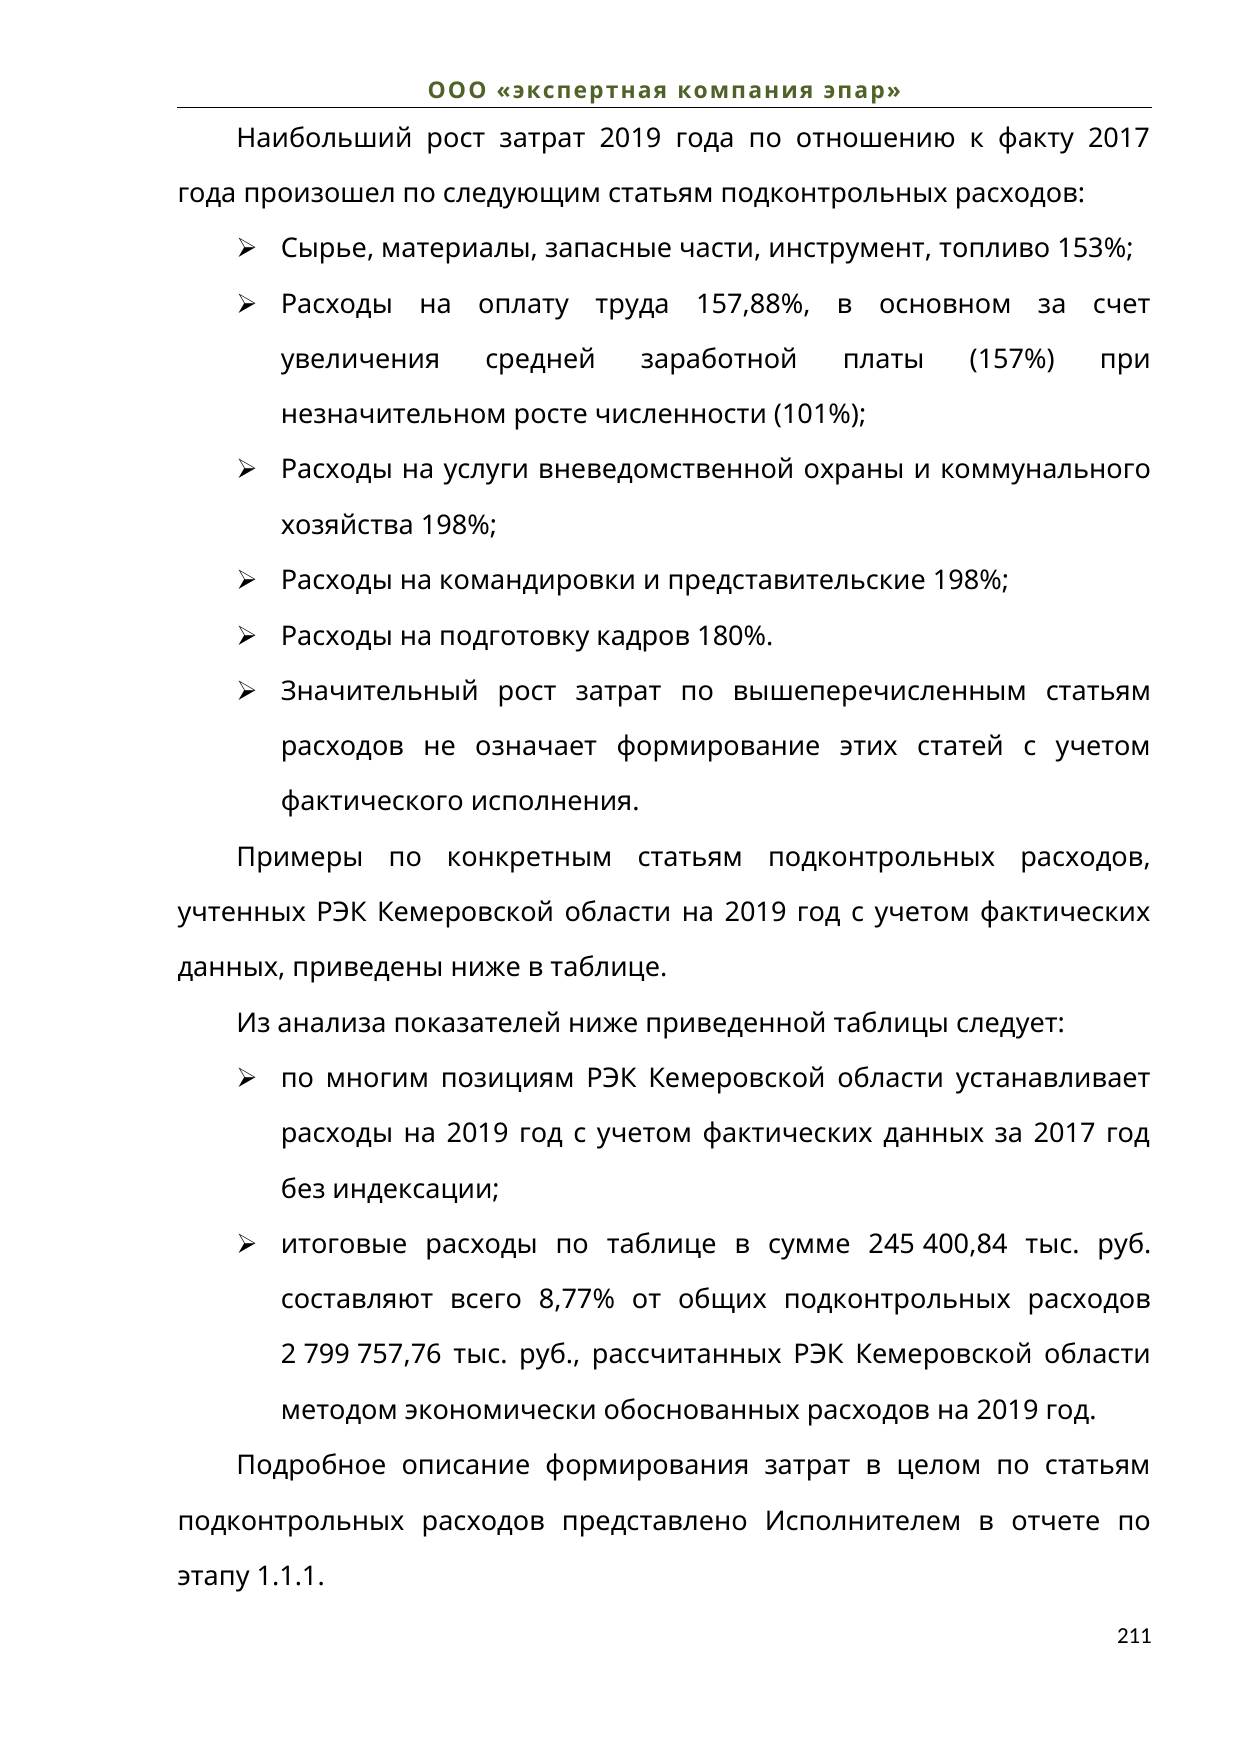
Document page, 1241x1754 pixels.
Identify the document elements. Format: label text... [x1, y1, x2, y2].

text Примеры по конкретным статьям подконтрольных расходов, учтенных РЭК Кемеровской области на 2019 год с учетом фактических данных, приведены ниже в таблице. [177, 837, 1152, 985]
text Наибольший рост затрат 2019 года по отношению к факту 2017 года произошел по следующим статьям подконтрольных расходов: [177, 118, 1152, 210]
text Подробное описание формирования затрат в целом по статьям подконтрольных расходов представлено Исполнителем в отчете по этапу 1.1.1. [177, 1446, 1152, 1593]
list Расходы на услуги вневедомственной охраны и коммунального хозяйства 198%; [236, 450, 1152, 542]
list Сырье, материалы, запасные части, инструмент, топливо 153%; [236, 229, 1152, 266]
list Расходы на подготовку кадров 180%. [236, 616, 1152, 653]
list Значительный рост затрат по вышеперечисленным статьям расходов не означает формирование этих статей с учетом фактического исполнения. [236, 671, 1152, 819]
list Расходы на командировки и представительские 198%; [236, 561, 1152, 597]
text Из анализа показателей ниже приведенной таблицы следует: [177, 1003, 1152, 1040]
list по многим позициям РЭК Кемеровской области устанавливает расходы на 2019 год с учетом фактических данных за 2017 год без индексации; [236, 1058, 1152, 1206]
list итоговые расходы по таблице в сумме 245 400,84 тыс. руб. составляют всего 8,77% от общих подконтрольных расходов 2 799 757,76 тыс. руб., рассчитанных РЭК Кемеровской области методом экономически обоснованных расходов на 2019 год. [236, 1224, 1152, 1427]
list Расходы на оплату труда 157,88%, в основном за счет увеличения средней заработной платы (157%) при незначительном росте численности (101%); [236, 284, 1152, 432]
